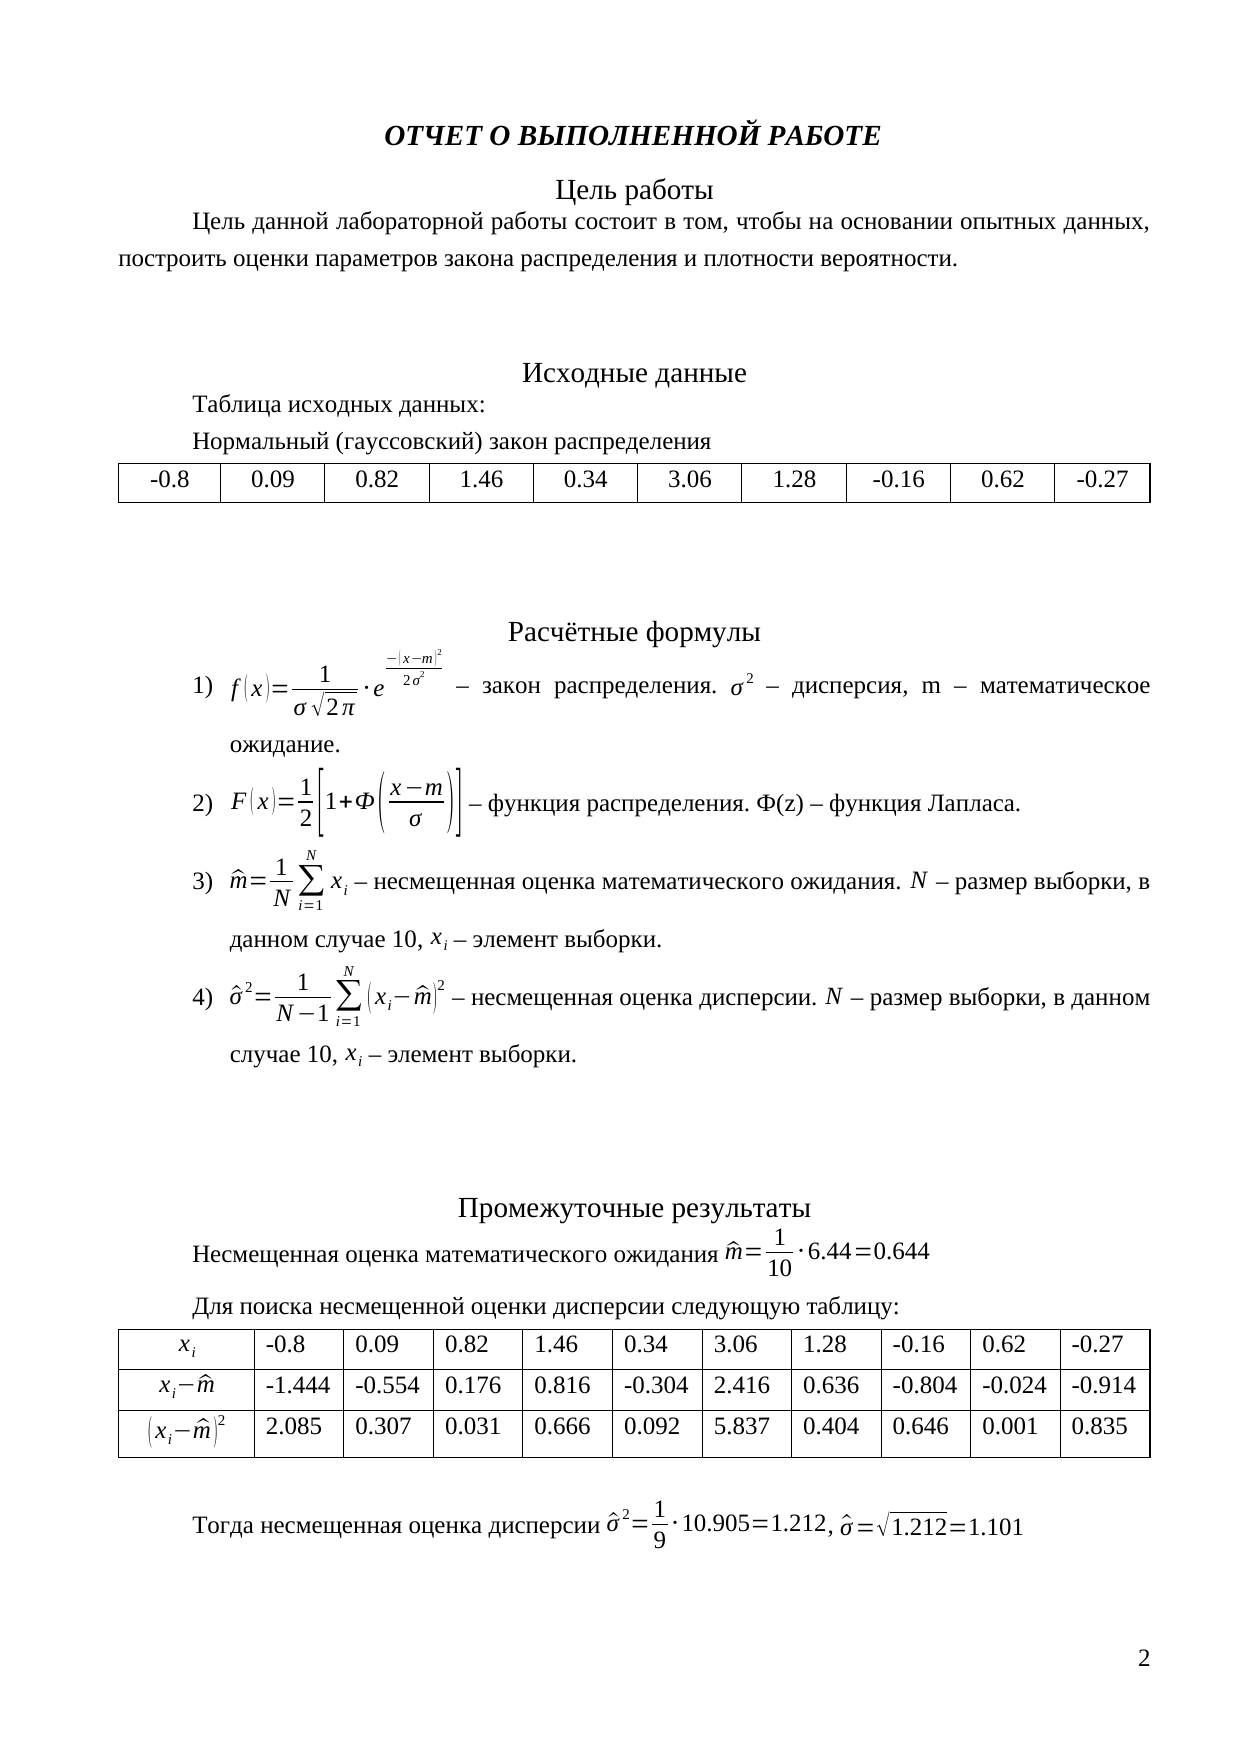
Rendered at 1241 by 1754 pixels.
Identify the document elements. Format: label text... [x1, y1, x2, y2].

table_cell 2.416 [703, 1370, 791, 1410]
table_cell 0.001 [971, 1411, 1060, 1457]
table_header -0.16 [882, 1330, 970, 1369]
table_cell -1.444 [255, 1370, 343, 1410]
table_cell 0.092 [613, 1411, 702, 1457]
table_cell 0.835 [1061, 1411, 1149, 1457]
table_header 0.34 [613, 1330, 702, 1369]
subtitle Исходные данные [118, 355, 1150, 389]
table_cell 0.636 [792, 1370, 881, 1410]
table_header 0.34 [534, 464, 637, 502]
table_header 0.09 [344, 1330, 433, 1369]
list – несмещенная оценка математического ожидания. – размер выборки, в данном случае 10, – элемент выборки. [192, 847, 1150, 954]
table_header 0.62 [971, 1330, 1060, 1369]
table_cell 0.646 [882, 1411, 970, 1457]
table_header 3.06 [703, 1330, 791, 1369]
table_header -0.8 [119, 464, 220, 502]
table_header 0.62 [951, 464, 1054, 502]
table_header -0.27 [1061, 1330, 1149, 1369]
table_header 1.46 [430, 464, 533, 502]
table_header 1.46 [523, 1330, 612, 1369]
table_header 0.09 [221, 464, 324, 502]
table_header 1.28 [742, 464, 846, 502]
table_cell 5.837 [703, 1411, 791, 1457]
table_cell -0.554 [344, 1370, 433, 1410]
table_cell -0.914 [1061, 1370, 1149, 1410]
text Несмещенная оценка математического ожидания [118, 1224, 1150, 1283]
table_cell 0.176 [434, 1370, 522, 1410]
table_header -0.16 [847, 464, 950, 502]
table_header 1.28 [792, 1330, 881, 1369]
table_header [119, 1330, 254, 1369]
table_cell 0.816 [523, 1370, 612, 1410]
table_cell [119, 1370, 254, 1410]
subtitle Расчётные формулы [118, 614, 1150, 648]
table_header 0.82 [434, 1330, 522, 1369]
text Для поиска несмещенной оценки дисперсии следующую таблицу: [118, 1291, 1150, 1320]
list – функция распределения. Ф(z) – функция Лапласа. [192, 767, 1150, 838]
table_cell [119, 1411, 254, 1457]
table_cell 0.307 [344, 1411, 433, 1457]
table_header -0.27 [1055, 464, 1149, 502]
table_cell 0.031 [434, 1411, 522, 1457]
text Тогда несмещенная оценка дисперсии , [118, 1496, 1150, 1554]
table_header 0.82 [325, 464, 429, 502]
subtitle Цель работы [118, 172, 1150, 206]
subtitle Промежуточные результаты [118, 1190, 1150, 1224]
text Таблица исходных данных: [118, 389, 1150, 417]
table_header -0.8 [255, 1330, 343, 1369]
list – несмещенная оценка дисперсии. – размер выборки, в данном случае 10, – элемент выборки. [192, 962, 1150, 1070]
table_cell 2.085 [255, 1411, 343, 1457]
text ОТЧЕТ О ВЫПОЛНЕННОЙ РАБОТЕ [118, 118, 1150, 152]
text Нормальный (гауссовский) закон распределения [118, 426, 1150, 455]
table_cell 0.404 [792, 1411, 881, 1457]
table_cell -0.804 [882, 1370, 970, 1410]
table_cell -0.024 [971, 1370, 1060, 1410]
table_cell -0.304 [613, 1370, 702, 1410]
text Цель данной лабораторной работы состоит в том, чтобы на основании опытных данных, построить оценки параметров закона распределения и плотности вероятности. [118, 206, 1150, 272]
list – закон распределения. – дисперсия, m – математическое ожидание. [192, 648, 1150, 758]
table_cell 0.666 [523, 1411, 612, 1457]
table_header 3.06 [638, 464, 741, 502]
